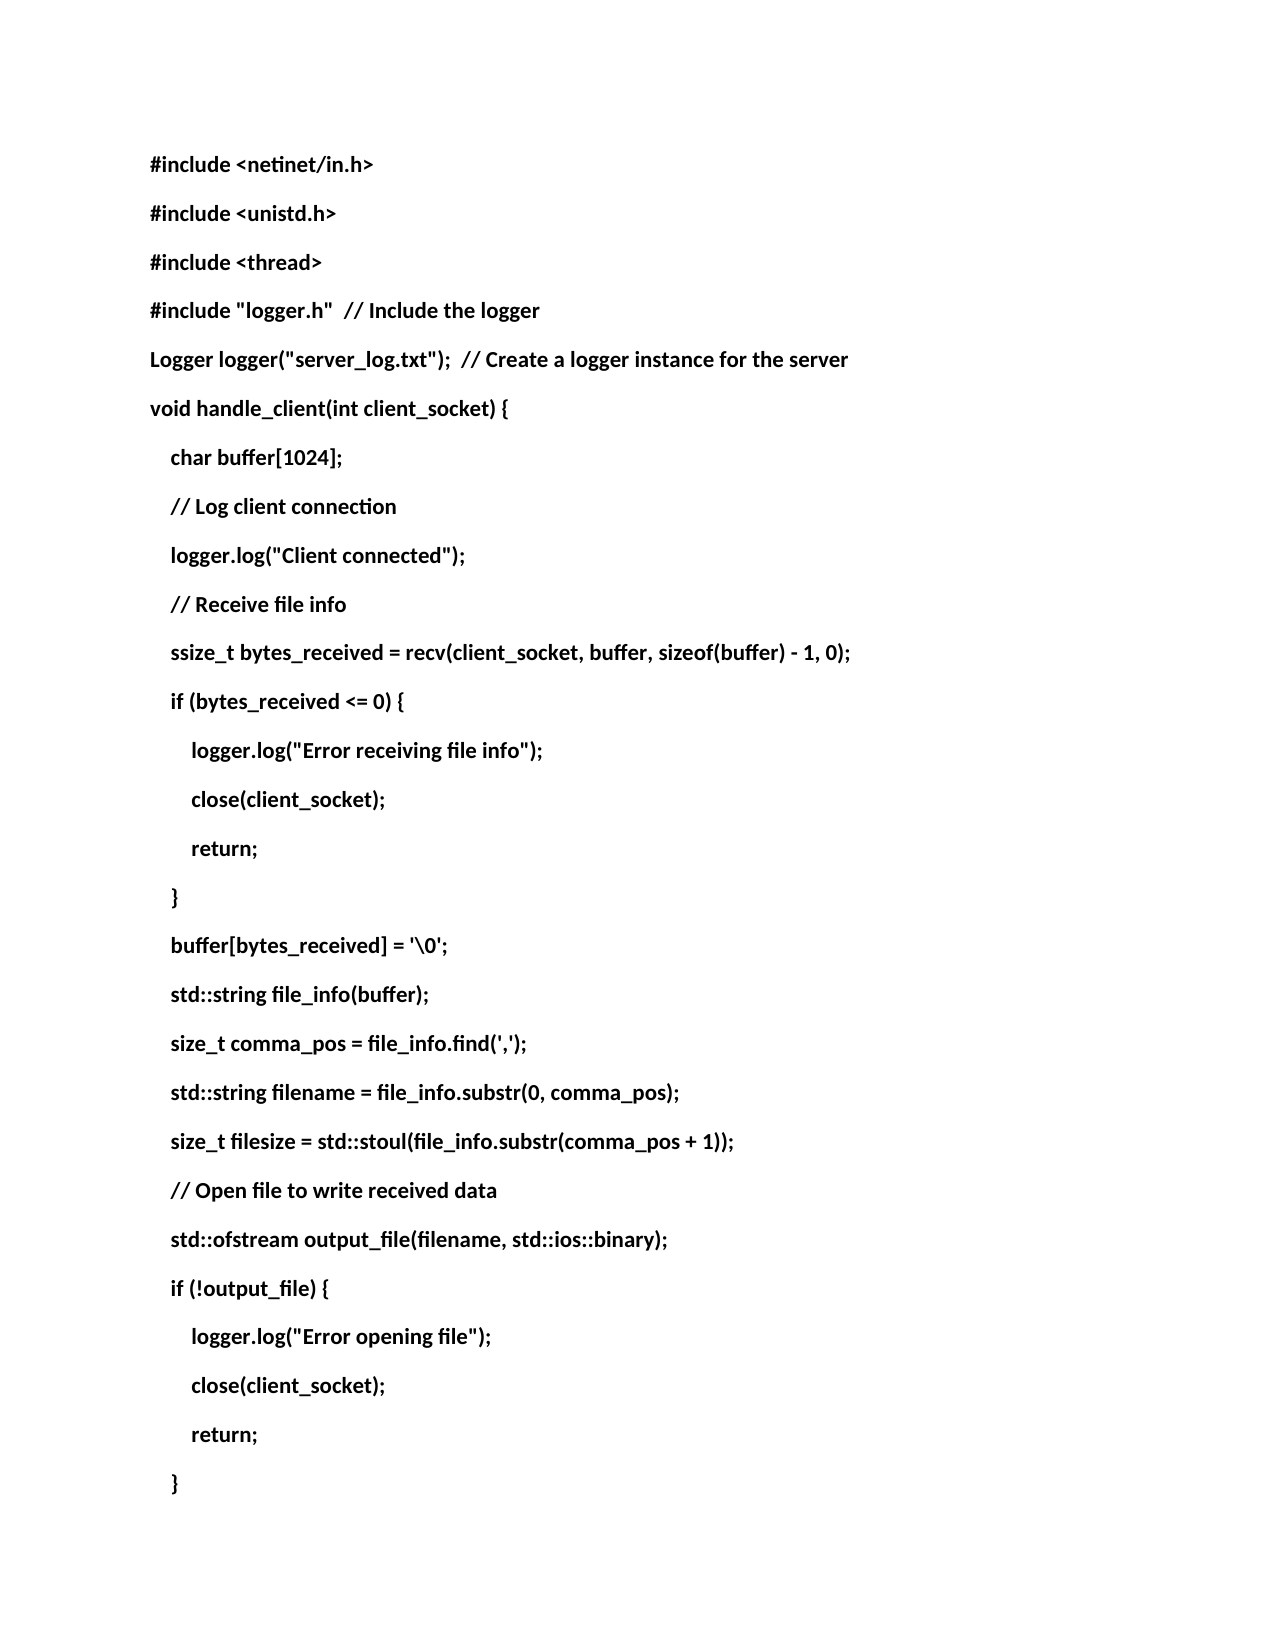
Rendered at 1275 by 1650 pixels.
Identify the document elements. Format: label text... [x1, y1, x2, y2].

text #include <unistd.h> [150, 199, 1125, 227]
text return; [150, 1420, 1125, 1448]
text size_t filesize = std::stoul(file_info.substr(comma_pos + 1)); [150, 1127, 1125, 1155]
text // Log client connection [150, 492, 1125, 520]
text if (bytes_received <= 0) { [150, 687, 1125, 715]
text #include "logger.h" // Include the logger [150, 297, 1125, 324]
text std::string file_info(buffer); [150, 981, 1125, 1008]
text std::ofstream output_file(filename, std::ios::binary); [150, 1225, 1125, 1253]
text #include <netinet/in.h> [150, 150, 1125, 178]
text char buffer[1024]; [150, 443, 1125, 471]
text // Receive file info [150, 590, 1125, 618]
text buffer[bytes_received] = '\0'; [150, 932, 1125, 960]
text Logger logger("server_log.txt"); // Create a logger instance for the server [150, 345, 1125, 373]
text if (!output_file) { [150, 1274, 1125, 1302]
text return; [150, 834, 1125, 862]
text #include <thread> [150, 248, 1125, 276]
text // Open file to write received data [150, 1176, 1125, 1204]
text } [150, 1469, 1125, 1497]
text void handle_client(int client_socket) { [150, 394, 1125, 422]
text logger.log("Error receiving file info"); [150, 736, 1125, 764]
text close(client_socket); [150, 785, 1125, 813]
text std::string filename = file_info.substr(0, comma_pos); [150, 1078, 1125, 1106]
text logger.log("Error opening file"); [150, 1322, 1125, 1351]
text close(client_socket); [150, 1371, 1125, 1399]
text size_t comma_pos = file_info.find(','); [150, 1029, 1125, 1057]
text logger.log("Client connected"); [150, 541, 1125, 569]
text ssize_t bytes_received = recv(client_socket, buffer, sizeof(buffer) - 1, 0); [150, 638, 1125, 667]
text } [150, 883, 1125, 911]
